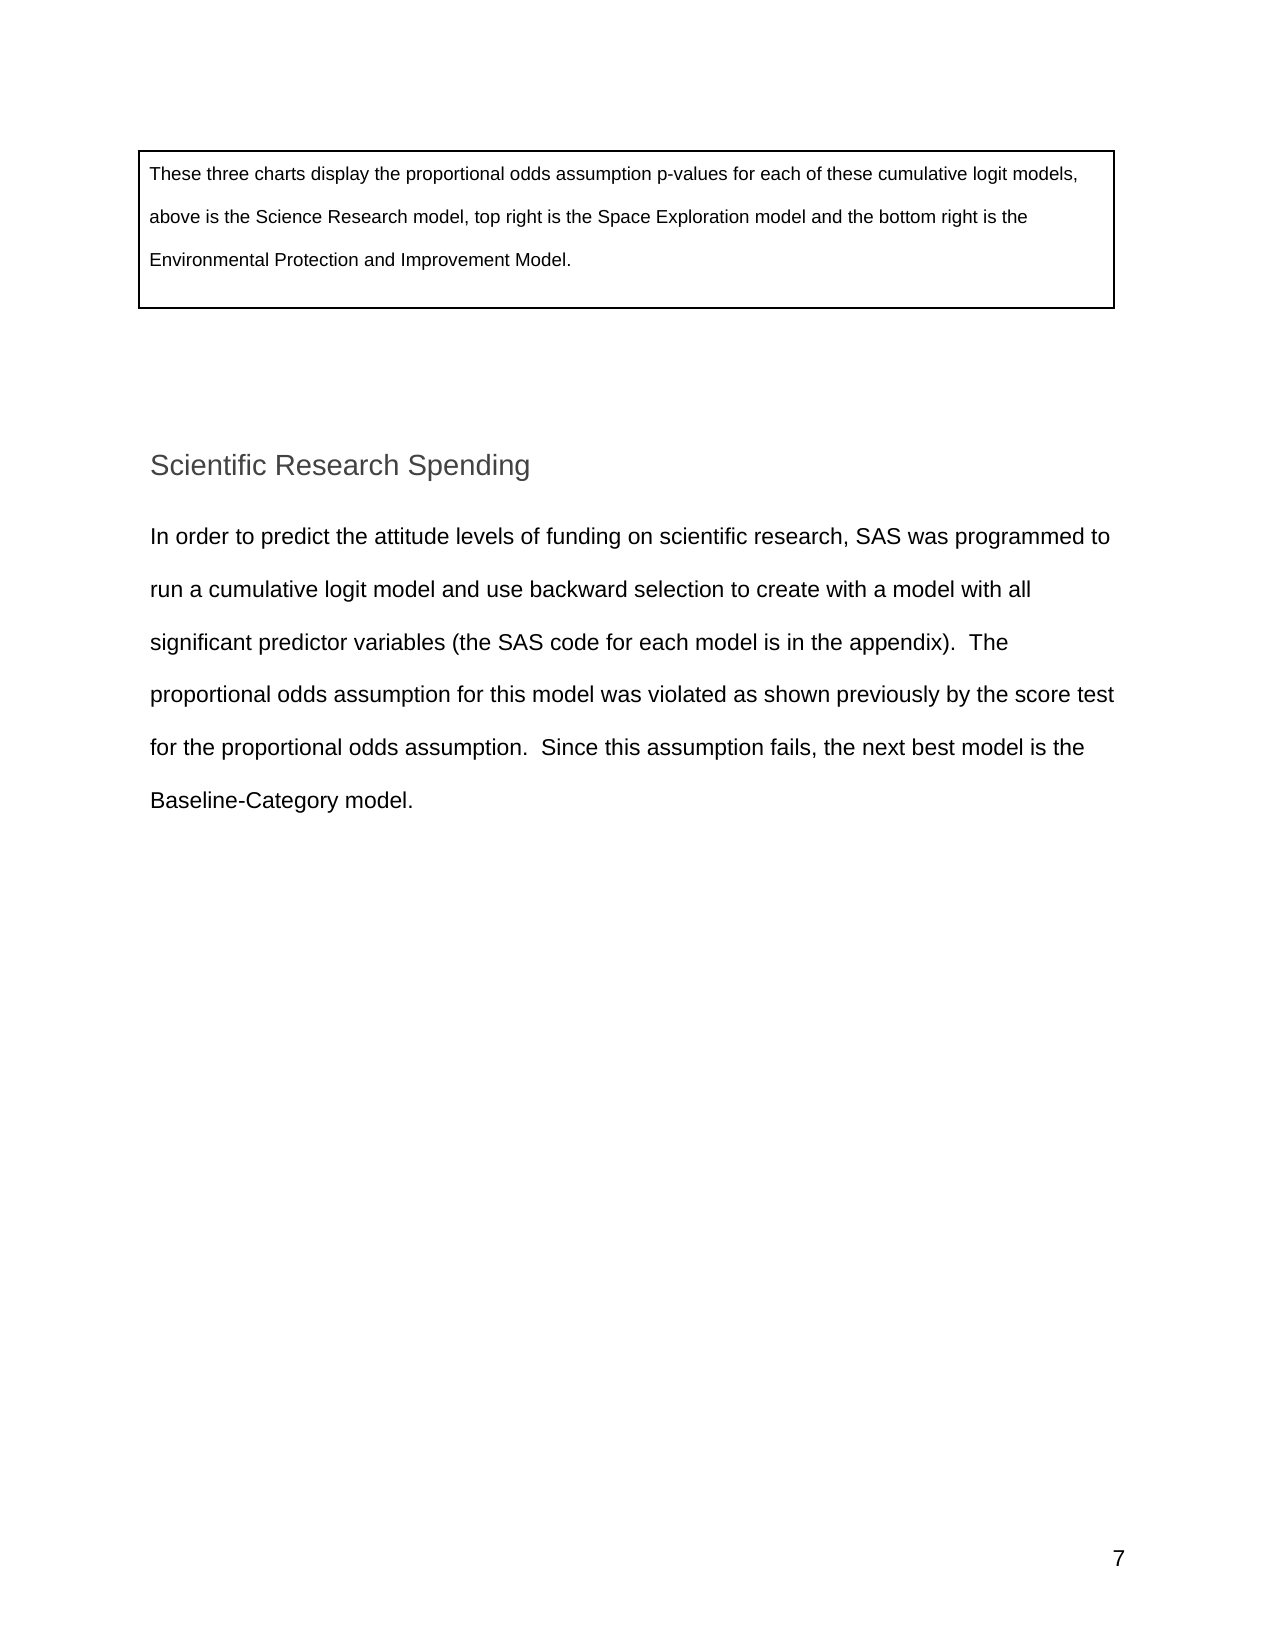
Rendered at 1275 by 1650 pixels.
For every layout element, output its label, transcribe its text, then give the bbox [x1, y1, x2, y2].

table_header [140, 152, 1113, 307]
subtitle Scientific Research Spending [150, 448, 1125, 481]
text In order to predict the attitude levels of funding on scientific research, SAS was programmed to run a cumulative logit model and use backward selection to create with a model with all significant predictor variables (the SAS code for each model is in the appendix). The proportional odds assumption for this model was violated as shown previously by the score test for the proportional odds assumption. Since this assumption fails, the next best model is the Baseline-Category model. [150, 523, 1125, 813]
